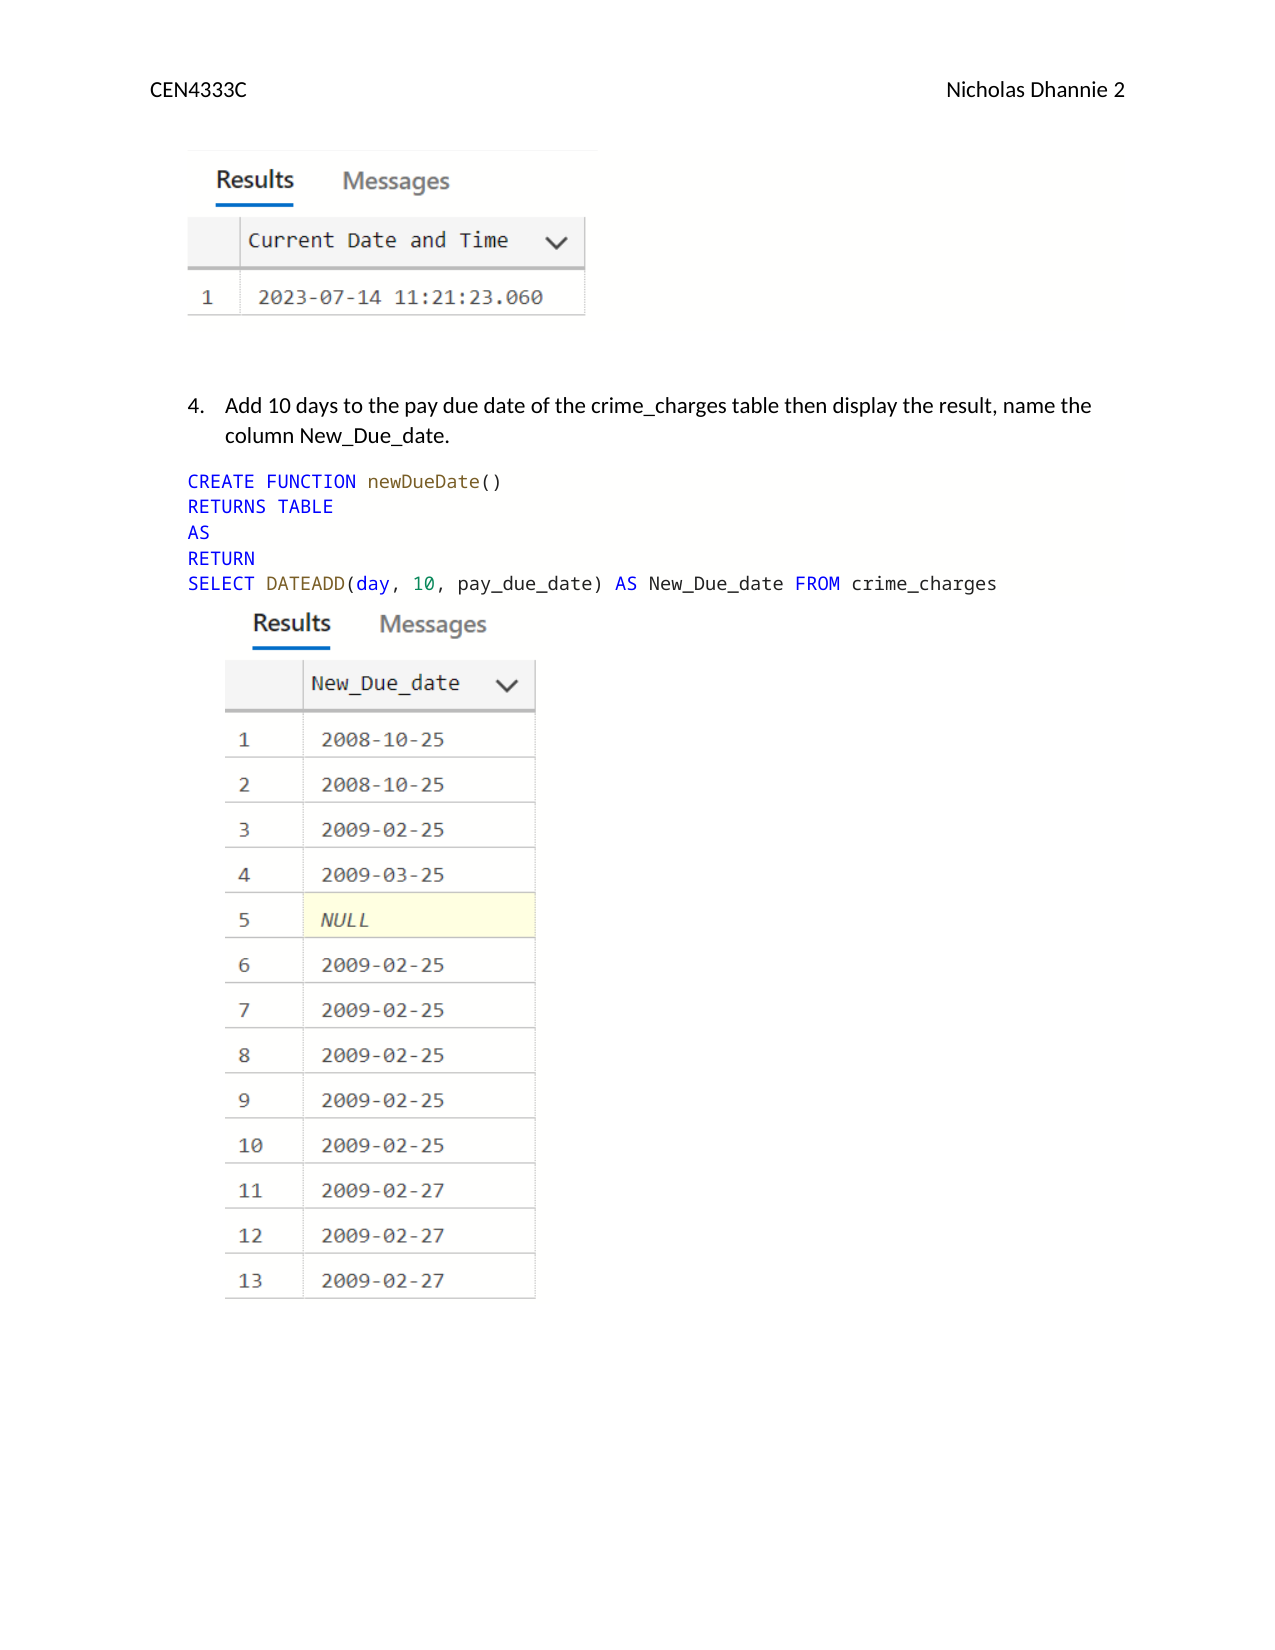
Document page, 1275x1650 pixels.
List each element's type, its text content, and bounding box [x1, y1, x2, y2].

text RETURNS TABLE [187, 494, 1125, 519]
list Add 10 days to the pay due date of the crime_charges table then display the result, name the column New_Due_date. [187, 391, 1125, 449]
picture [187, 150, 598, 332]
picture [225, 596, 550, 1304]
text CREATE FUNCTION newDueDate() [187, 468, 1125, 494]
text RETURN [187, 545, 1125, 570]
text AS [187, 519, 1125, 545]
text SELECT DATEADD(day, 10, pay_due_date) AS New_Due_date FROM crime_charges [187, 570, 1125, 596]
